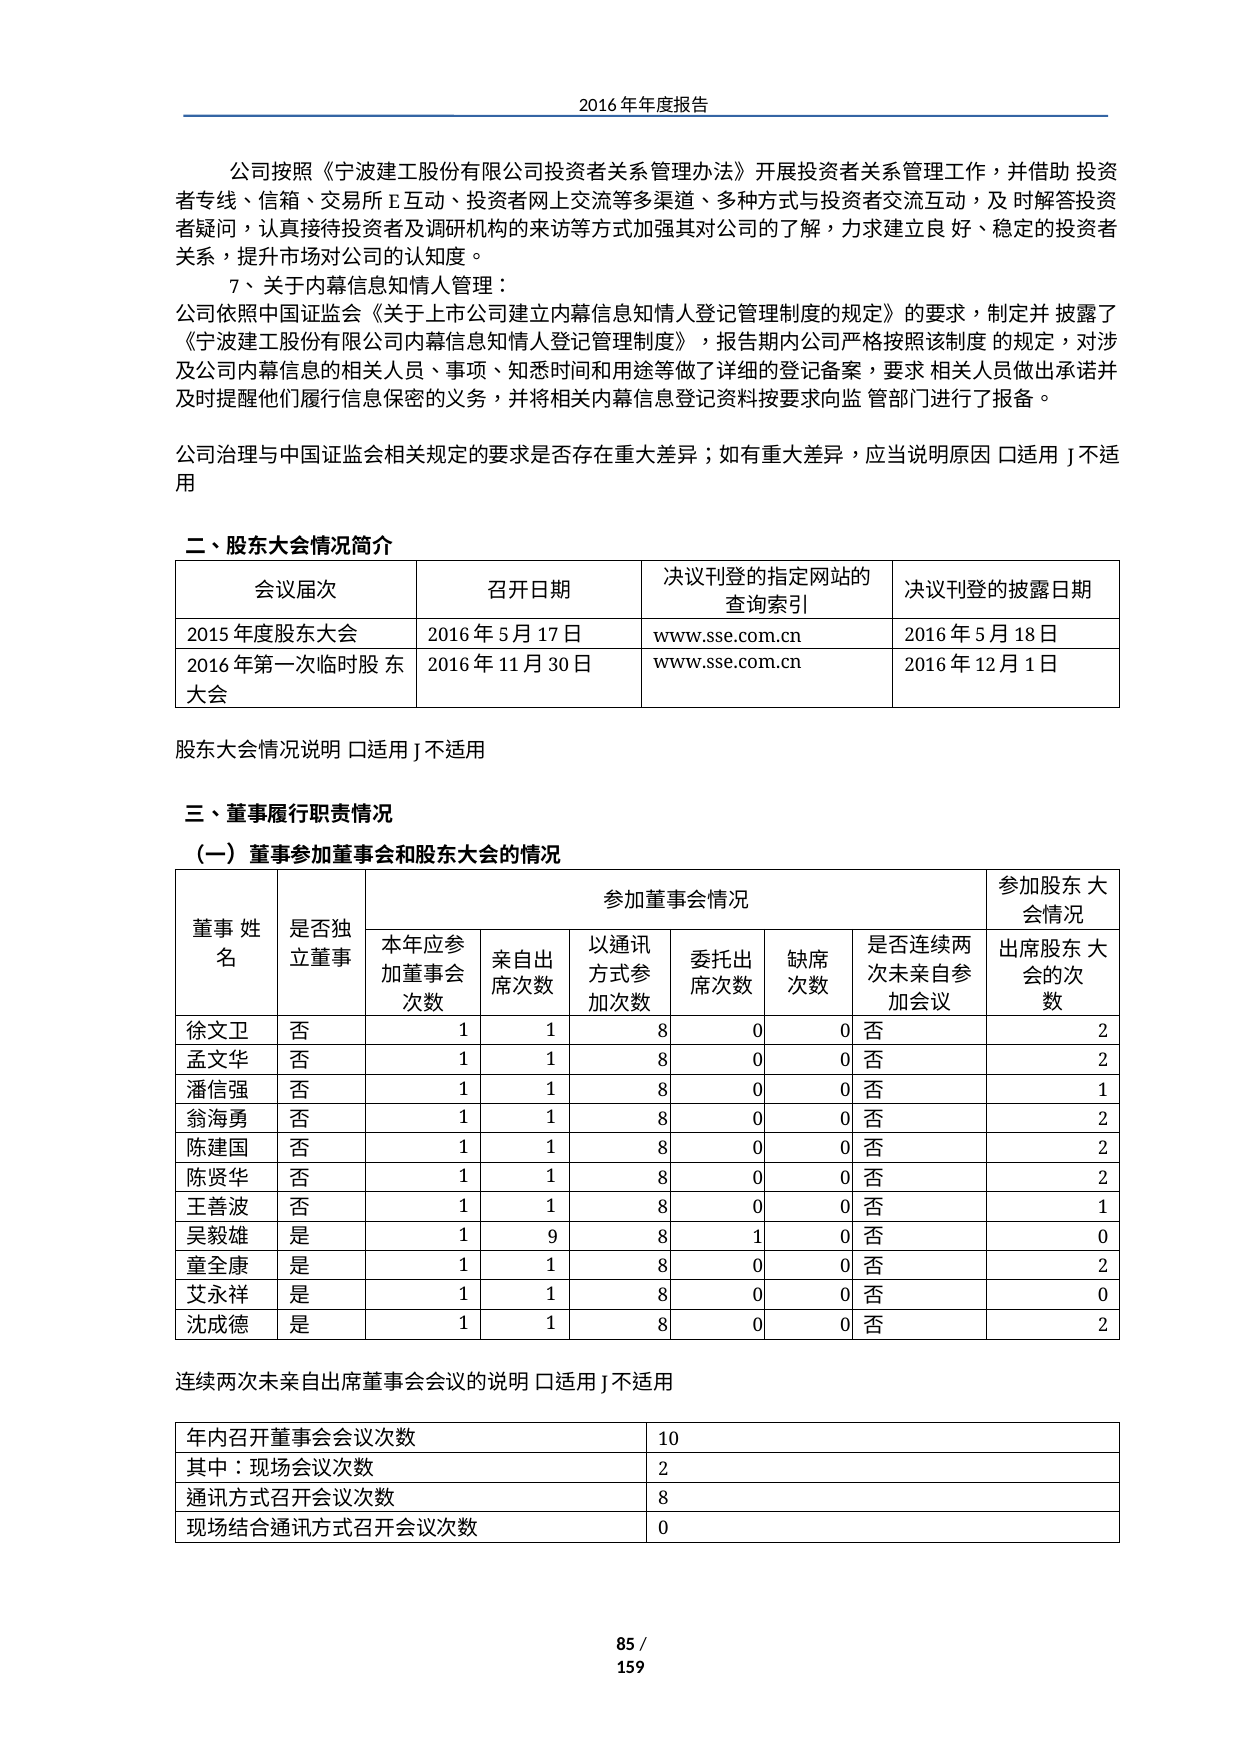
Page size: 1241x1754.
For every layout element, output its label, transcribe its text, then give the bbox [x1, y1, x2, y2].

text 股东大会情况说明 口适用J不适用 [175, 735, 1120, 763]
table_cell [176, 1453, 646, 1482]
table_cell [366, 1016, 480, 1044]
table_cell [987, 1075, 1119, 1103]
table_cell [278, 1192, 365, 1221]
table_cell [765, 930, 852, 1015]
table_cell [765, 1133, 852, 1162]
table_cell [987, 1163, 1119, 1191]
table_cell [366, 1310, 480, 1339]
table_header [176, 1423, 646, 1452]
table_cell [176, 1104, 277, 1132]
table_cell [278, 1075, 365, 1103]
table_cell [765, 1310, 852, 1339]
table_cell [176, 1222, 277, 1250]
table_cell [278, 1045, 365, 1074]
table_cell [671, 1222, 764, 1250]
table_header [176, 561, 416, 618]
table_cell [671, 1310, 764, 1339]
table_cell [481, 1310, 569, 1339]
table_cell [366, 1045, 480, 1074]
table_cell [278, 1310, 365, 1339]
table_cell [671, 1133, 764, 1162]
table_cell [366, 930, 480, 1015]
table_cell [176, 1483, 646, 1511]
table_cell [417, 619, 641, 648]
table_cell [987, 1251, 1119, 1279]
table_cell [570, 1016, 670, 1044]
text 连续两次未亲自出席董事会会议的说明 口适用J不适用 [175, 1367, 1120, 1395]
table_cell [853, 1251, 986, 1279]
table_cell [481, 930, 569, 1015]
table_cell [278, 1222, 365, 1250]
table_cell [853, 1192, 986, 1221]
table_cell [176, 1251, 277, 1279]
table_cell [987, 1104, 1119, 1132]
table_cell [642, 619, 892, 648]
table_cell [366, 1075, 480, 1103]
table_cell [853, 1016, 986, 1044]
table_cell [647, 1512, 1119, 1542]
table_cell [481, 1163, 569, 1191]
text 公司治理与中国证监会相关规定的要求是否存在重大差异；如有重大差异，应当说明原因 口适用J不适用 [175, 439, 1120, 496]
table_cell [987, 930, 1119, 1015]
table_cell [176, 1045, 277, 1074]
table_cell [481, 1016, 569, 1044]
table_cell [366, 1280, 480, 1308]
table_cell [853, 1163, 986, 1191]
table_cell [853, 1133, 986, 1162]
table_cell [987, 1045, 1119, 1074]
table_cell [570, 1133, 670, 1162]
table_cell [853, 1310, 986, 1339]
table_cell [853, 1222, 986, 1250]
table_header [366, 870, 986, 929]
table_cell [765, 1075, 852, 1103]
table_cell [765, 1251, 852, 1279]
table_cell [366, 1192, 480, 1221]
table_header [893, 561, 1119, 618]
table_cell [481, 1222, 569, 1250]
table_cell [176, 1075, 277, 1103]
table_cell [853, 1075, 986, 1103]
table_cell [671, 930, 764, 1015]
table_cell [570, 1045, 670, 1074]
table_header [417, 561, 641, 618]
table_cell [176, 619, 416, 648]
text 三、董事履行职责情况 [184, 799, 1120, 827]
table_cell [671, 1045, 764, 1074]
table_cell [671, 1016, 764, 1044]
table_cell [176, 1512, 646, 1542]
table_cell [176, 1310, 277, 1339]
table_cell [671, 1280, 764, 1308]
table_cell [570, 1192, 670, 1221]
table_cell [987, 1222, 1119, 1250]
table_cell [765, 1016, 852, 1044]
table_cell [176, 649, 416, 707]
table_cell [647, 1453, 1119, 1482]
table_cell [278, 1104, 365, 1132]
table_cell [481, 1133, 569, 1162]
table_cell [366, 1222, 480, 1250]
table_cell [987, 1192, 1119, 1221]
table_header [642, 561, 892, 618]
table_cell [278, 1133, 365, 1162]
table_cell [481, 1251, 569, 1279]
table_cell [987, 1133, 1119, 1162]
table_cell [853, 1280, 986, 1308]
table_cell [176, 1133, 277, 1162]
text （一）董事参加董事会和股东大会的情况 [184, 837, 1120, 869]
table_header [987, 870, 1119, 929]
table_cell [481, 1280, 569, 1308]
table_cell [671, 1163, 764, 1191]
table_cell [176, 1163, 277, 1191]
text 7、 关于内幕信息知情人管理： [175, 270, 1120, 299]
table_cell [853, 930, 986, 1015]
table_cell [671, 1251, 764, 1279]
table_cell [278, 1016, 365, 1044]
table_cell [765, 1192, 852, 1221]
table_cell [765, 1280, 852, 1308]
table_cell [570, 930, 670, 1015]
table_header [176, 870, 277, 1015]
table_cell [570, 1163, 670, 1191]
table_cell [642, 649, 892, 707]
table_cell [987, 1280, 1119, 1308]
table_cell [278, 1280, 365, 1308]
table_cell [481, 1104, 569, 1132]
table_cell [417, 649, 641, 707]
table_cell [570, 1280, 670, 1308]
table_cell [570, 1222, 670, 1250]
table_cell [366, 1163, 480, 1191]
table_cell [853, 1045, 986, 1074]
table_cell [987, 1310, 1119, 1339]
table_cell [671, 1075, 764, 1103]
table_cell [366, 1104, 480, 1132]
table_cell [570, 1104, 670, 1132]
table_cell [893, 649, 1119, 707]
text 公司按照《宁波建工股份有限公司投资者关系管理办法》开展投资者关系管理工作，并借助 投资者专线、信箱、交易所E互动、投资者网上交流等多渠道、多种方式与投资者交流互动，及 时解答投资者疑问，认真接待投资者及调研机构的来访等方式加强其对公司的了解，力求建立良 好、稳定的投资者关系，提升市场对公司的认知度。 [175, 157, 1120, 270]
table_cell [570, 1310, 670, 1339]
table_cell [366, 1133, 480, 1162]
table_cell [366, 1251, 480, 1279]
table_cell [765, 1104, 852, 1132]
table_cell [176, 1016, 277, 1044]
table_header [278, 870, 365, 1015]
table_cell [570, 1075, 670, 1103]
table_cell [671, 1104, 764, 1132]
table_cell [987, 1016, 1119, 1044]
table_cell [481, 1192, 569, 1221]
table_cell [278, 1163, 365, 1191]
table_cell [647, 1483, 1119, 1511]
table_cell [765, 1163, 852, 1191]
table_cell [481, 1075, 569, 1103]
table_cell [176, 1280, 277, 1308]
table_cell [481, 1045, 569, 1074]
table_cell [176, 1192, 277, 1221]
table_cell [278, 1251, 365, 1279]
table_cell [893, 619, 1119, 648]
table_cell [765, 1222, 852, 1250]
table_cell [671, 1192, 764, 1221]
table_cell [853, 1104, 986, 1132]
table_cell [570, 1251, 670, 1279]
text 二、股东大会情况简介 [185, 532, 1120, 560]
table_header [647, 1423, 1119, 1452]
text 公司依照中国证监会《关于上市公司建立内幕信息知情人登记管理制度的规定》的要求，制定并 披露了《宁波建工股份有限公司内幕信息知情人登记管理制度》，报告期内公司严格按照该制度 的规定，对涉及公司内幕信息的相关人员、事项、知悉时间和用途等做了详细的登记备案，要求 相关人员做出承诺并及时提醒他们履行信息保密的义务，并将相关内幕信息登记资料按要求向监 管部门进行了报备。 [175, 299, 1120, 412]
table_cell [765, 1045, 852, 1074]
